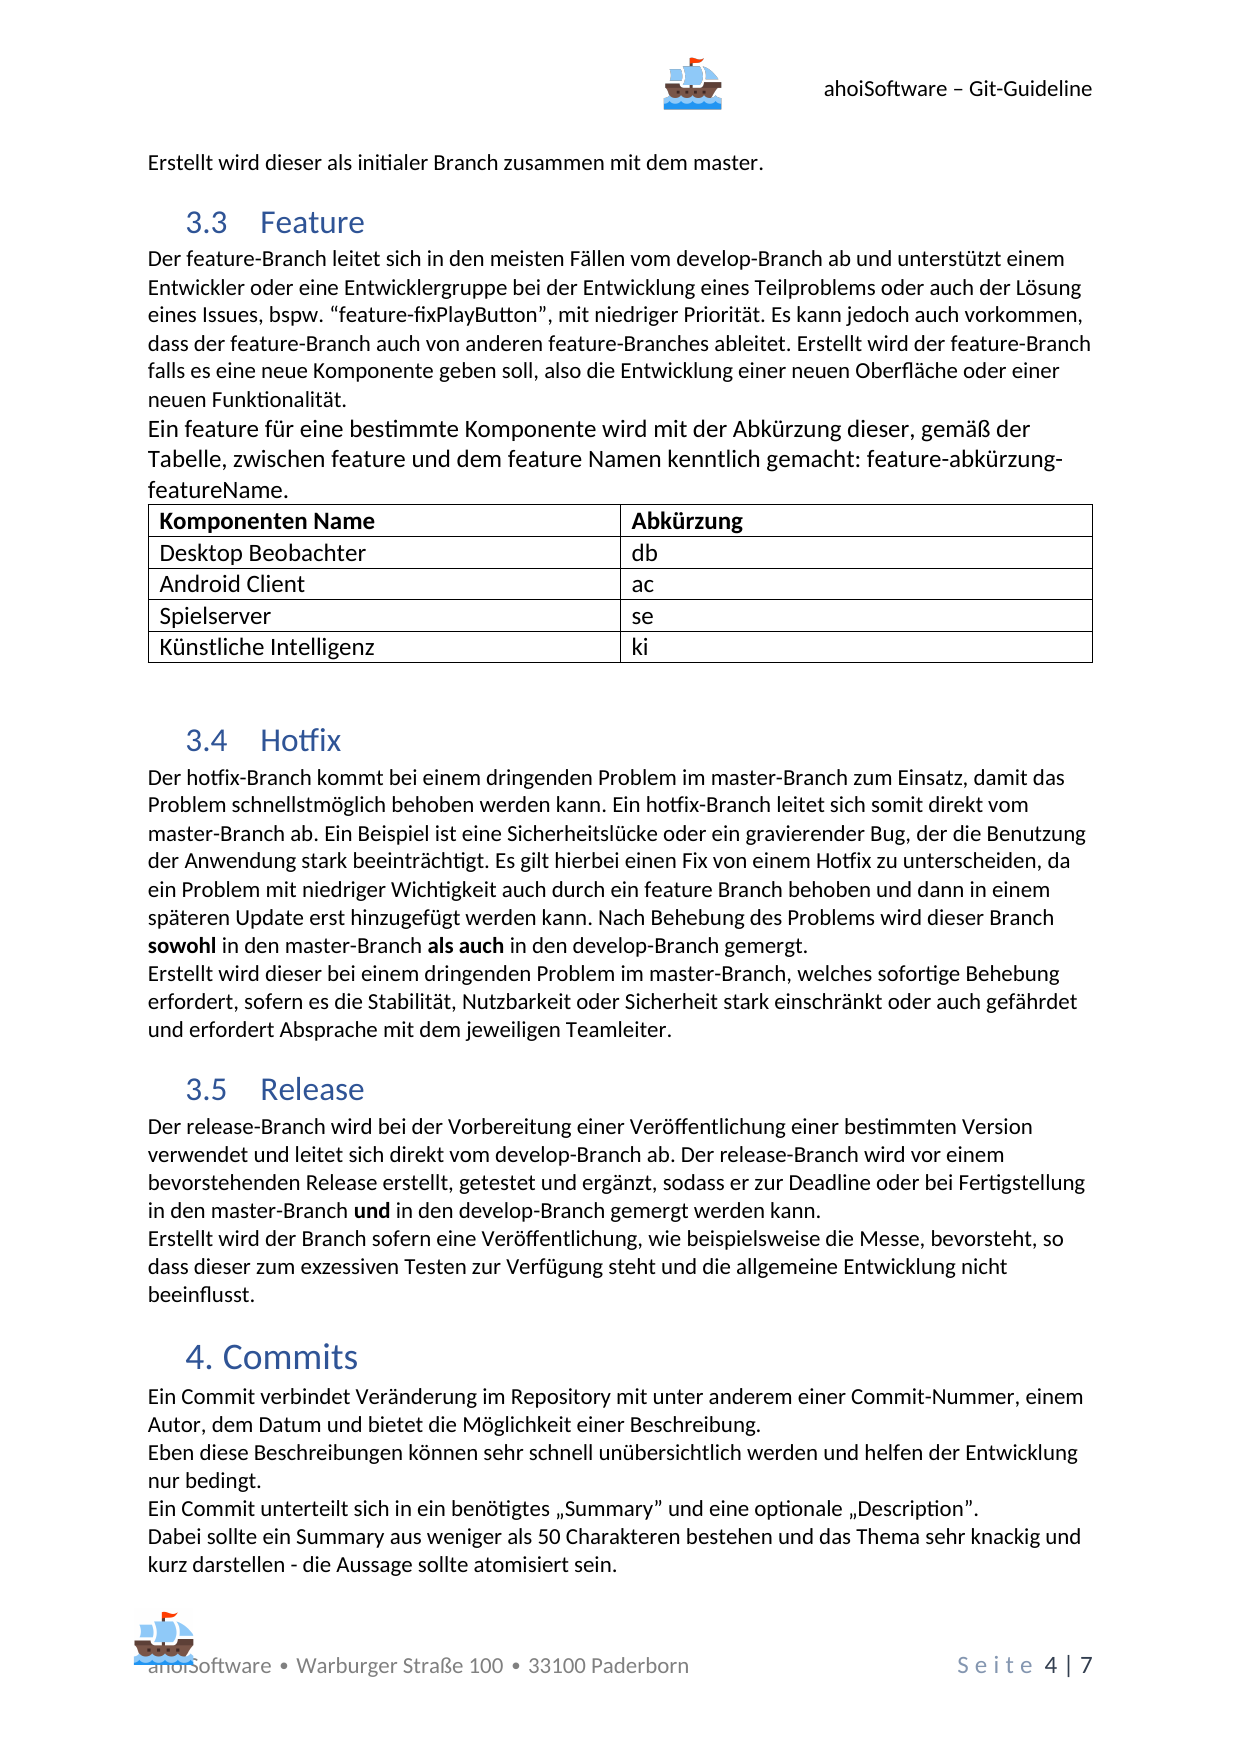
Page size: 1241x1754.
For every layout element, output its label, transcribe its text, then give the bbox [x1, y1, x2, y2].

text Erstellt wird dieser bei einem dringenden Problem im master-Branch, welches sofortige Behebung erfordert, sofern es die Stabilität, Nutzbarkeit oder Sicherheit stark einschränkt oder auch gefährdet und erfordert Absprache mit dem jeweiligen Teamleiter. [148, 959, 1093, 1043]
text Ein feature für eine bestimmte Komponente wird mit der Abkürzung dieser, gemäß der Tabelle, zwischen feature und dem feature Namen kenntlich gemacht: feature-abkürzung-featureName. [148, 413, 1093, 504]
picture [133, 1608, 194, 1665]
table_cell ki [621, 632, 1092, 662]
text Der release-Branch wird bei der Vorbereitung einer Veröffentlichung einer bestimmten Version verwendet und leitet sich direkt vom develop-Branch ab. Der release-Branch wird vor einem bevorstehenden Release erstellt, getestet und ergänzt, sodass er zur Deadline oder bei Fertigstellung in den master-Branch und in den develop-Branch gemergt werden kann. [148, 1112, 1093, 1224]
list Release [185, 1068, 1093, 1108]
text Erstellt wird dieser als initialer Branch zusammen mit dem master. [148, 148, 1093, 176]
table_cell Desktop Beobachter [149, 537, 620, 567]
text Erstellt wird der Branch sofern eine Veröffentlichung, wie beispielsweise die Messe, bevorsteht, so dass dieser zum exzessiven Testen zur Verfügung steht und die allgemeine Entwicklung nicht beeinflusst. [148, 1224, 1093, 1308]
table_cell Android Client [149, 569, 620, 599]
table_cell ac [621, 569, 1092, 599]
text Der hotfix-Branch kommt bei einem dringenden Problem im master-Branch zum Einsatz, damit das Problem schnellstmöglich behoben werden kann. Ein hotfix-Branch leitet sich somit direkt vom master-Branch ab. Ein Beispiel ist eine Sicherheitslücke oder ein gravierender Bug, der die Benutzung der Anwendung stark beeinträchtigt. Es gilt hierbei einen Fix von einem Hotfix zu unterscheiden, da ein Problem mit niedriger Wichtigkeit auch durch ein feature Branch behoben und dann in einem späteren Update erst hinzugefügt werden kann. Nach Behebung des Problems wird dieser Branch sowohl in den master-Branch als auch in den develop-Branch gemergt. [148, 763, 1093, 959]
list Feature [185, 201, 1093, 241]
table_header Abkürzung [621, 505, 1092, 536]
list Commits [185, 1333, 1093, 1379]
text Der feature-Branch leitet sich in den meisten Fällen vom develop-Branch ab und unterstützt einem Entwickler oder eine Entwicklergruppe bei der Entwicklung eines Teilproblems oder auch der Lösung eines Issues, bspw. “feature-fixPlayButton”, mit niedriger Priorität. Es kann jedoch auch vorkommen, dass der feature-Branch auch von anderen feature-Branches ableitet. Erstellt wird der feature-Branch falls es eine neue Komponente geben soll, also die Entwicklung einer neuen Oberfläche oder einer neuen Funktionalität. [148, 244, 1093, 413]
table_cell Spielserver [149, 600, 620, 631]
table_header Komponenten Name [149, 505, 620, 536]
table_cell Künstliche Intelligenz [149, 632, 620, 662]
picture [658, 50, 727, 118]
text Dabei sollte ein Summary aus weniger als 50 Charakteren bestehen und das Thema sehr knackig und kurz darstellen - die Aussage sollte atomisiert sein. [148, 1522, 1093, 1578]
table_cell db [621, 537, 1092, 567]
text Eben diese Beschreibungen können sehr schnell unübersichtlich werden und helfen der Entwicklung nur bedingt. [148, 1438, 1093, 1494]
text Ein Commit verbindet Veränderung im Repository mit unter anderem einer Commit-Nummer, einem Autor, dem Datum und bietet die Möglichkeit einer Beschreibung. [148, 1382, 1093, 1438]
list Hotfix [185, 719, 1093, 759]
table_cell se [621, 600, 1092, 631]
text Ein Commit unterteilt sich in ein benötigtes „Summary” und eine optionale „Description”. [148, 1494, 1093, 1522]
